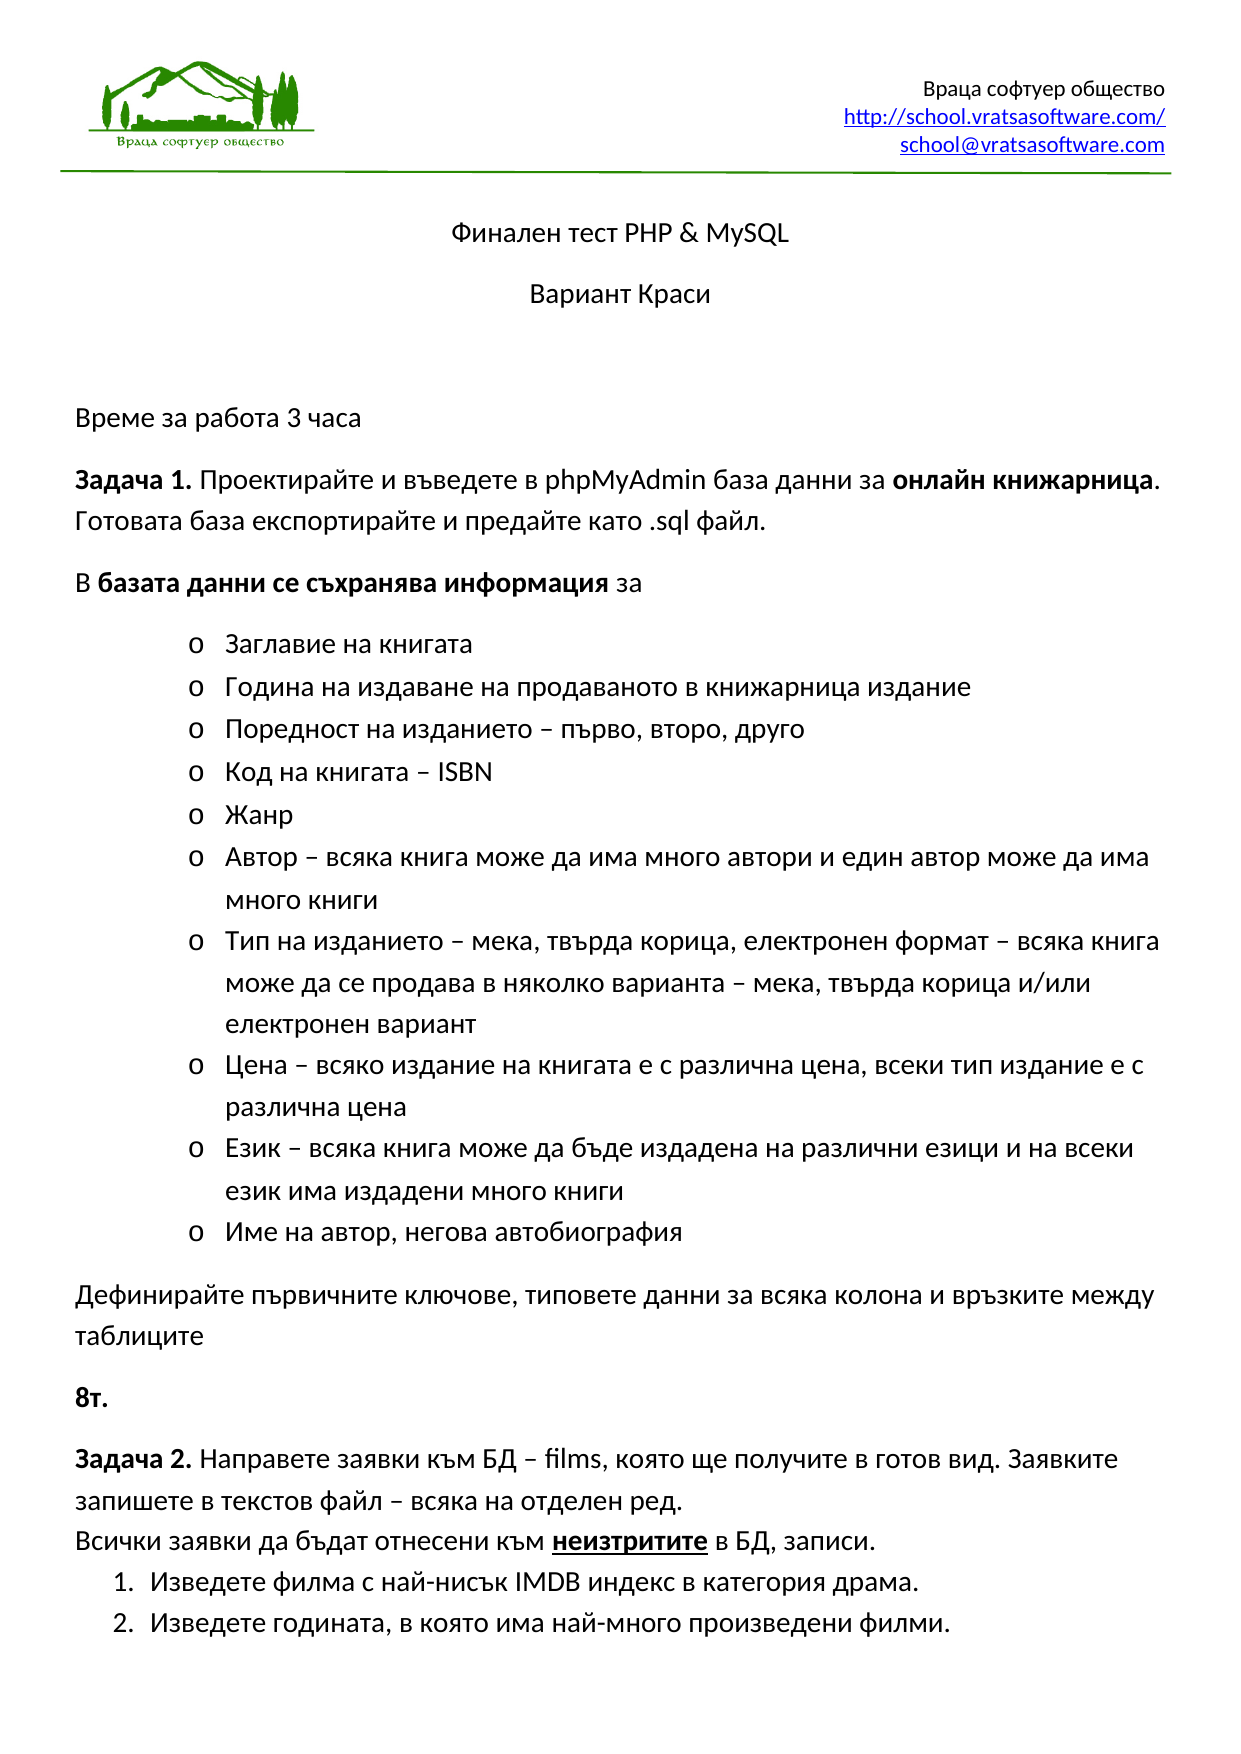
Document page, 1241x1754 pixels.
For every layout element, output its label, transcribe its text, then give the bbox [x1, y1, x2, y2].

list Код на книгата – ISBN [187, 753, 1165, 790]
list Заглавие на книгата [187, 625, 1165, 662]
text Всички заявки да бъдат отнесени към неизтритите в БД, записи. [75, 1522, 1165, 1558]
list Тип на изданието – мека, твърда корица, електронен формат – всяка книга може да се продава в няколко варианта – мека, твърда корица и/или електронен вариант [187, 922, 1165, 1041]
list Поредност на изданието – първо, второ, друго [187, 711, 1165, 748]
list Име на автор, негова автобиография [187, 1213, 1165, 1250]
text В базата данни се съхранява информация за [75, 564, 1165, 599]
text Задача 1. Проектирайте и въведете в phpMyAdmin база данни за онлайн книжарница. Готовата база експортирайте и предайте като .sql файл. [75, 461, 1165, 537]
list Език – всяка книга може да бъде издадена на различни езици и на всеки език има издадени много книги [187, 1129, 1165, 1207]
list Автор – всяка книга може да има много автори и един автор може да има много книги [187, 838, 1165, 916]
picture [68, 45, 335, 154]
text Задача 2. Направете заявки към БД – films, която ще получите в готов вид. Заявките запишете в текстов файл – всяка на отделен ред. [75, 1441, 1165, 1517]
text 8т. [75, 1379, 1165, 1414]
text Вариант Краси [75, 276, 1165, 311]
list Цена – всяко издание на книгата е с различна цена, всеки тип издание е с различна цена [187, 1046, 1165, 1124]
list Изведете годината, в която има най-много произведени филми. [112, 1604, 1165, 1640]
list Жанр [187, 796, 1165, 833]
list Година на издаване на продаваното в книжарница издание [187, 668, 1165, 705]
text Време за работа 3 часа [75, 399, 1165, 435]
text Финален тест PHP & MySQL [75, 214, 1165, 249]
text Дефинирайте първичните ключове, типовете данни за всяка колона и връзките между таблиците [75, 1276, 1165, 1353]
list Изведете филма с най-нисък IMDB индекс в категория драма. [112, 1563, 1165, 1599]
